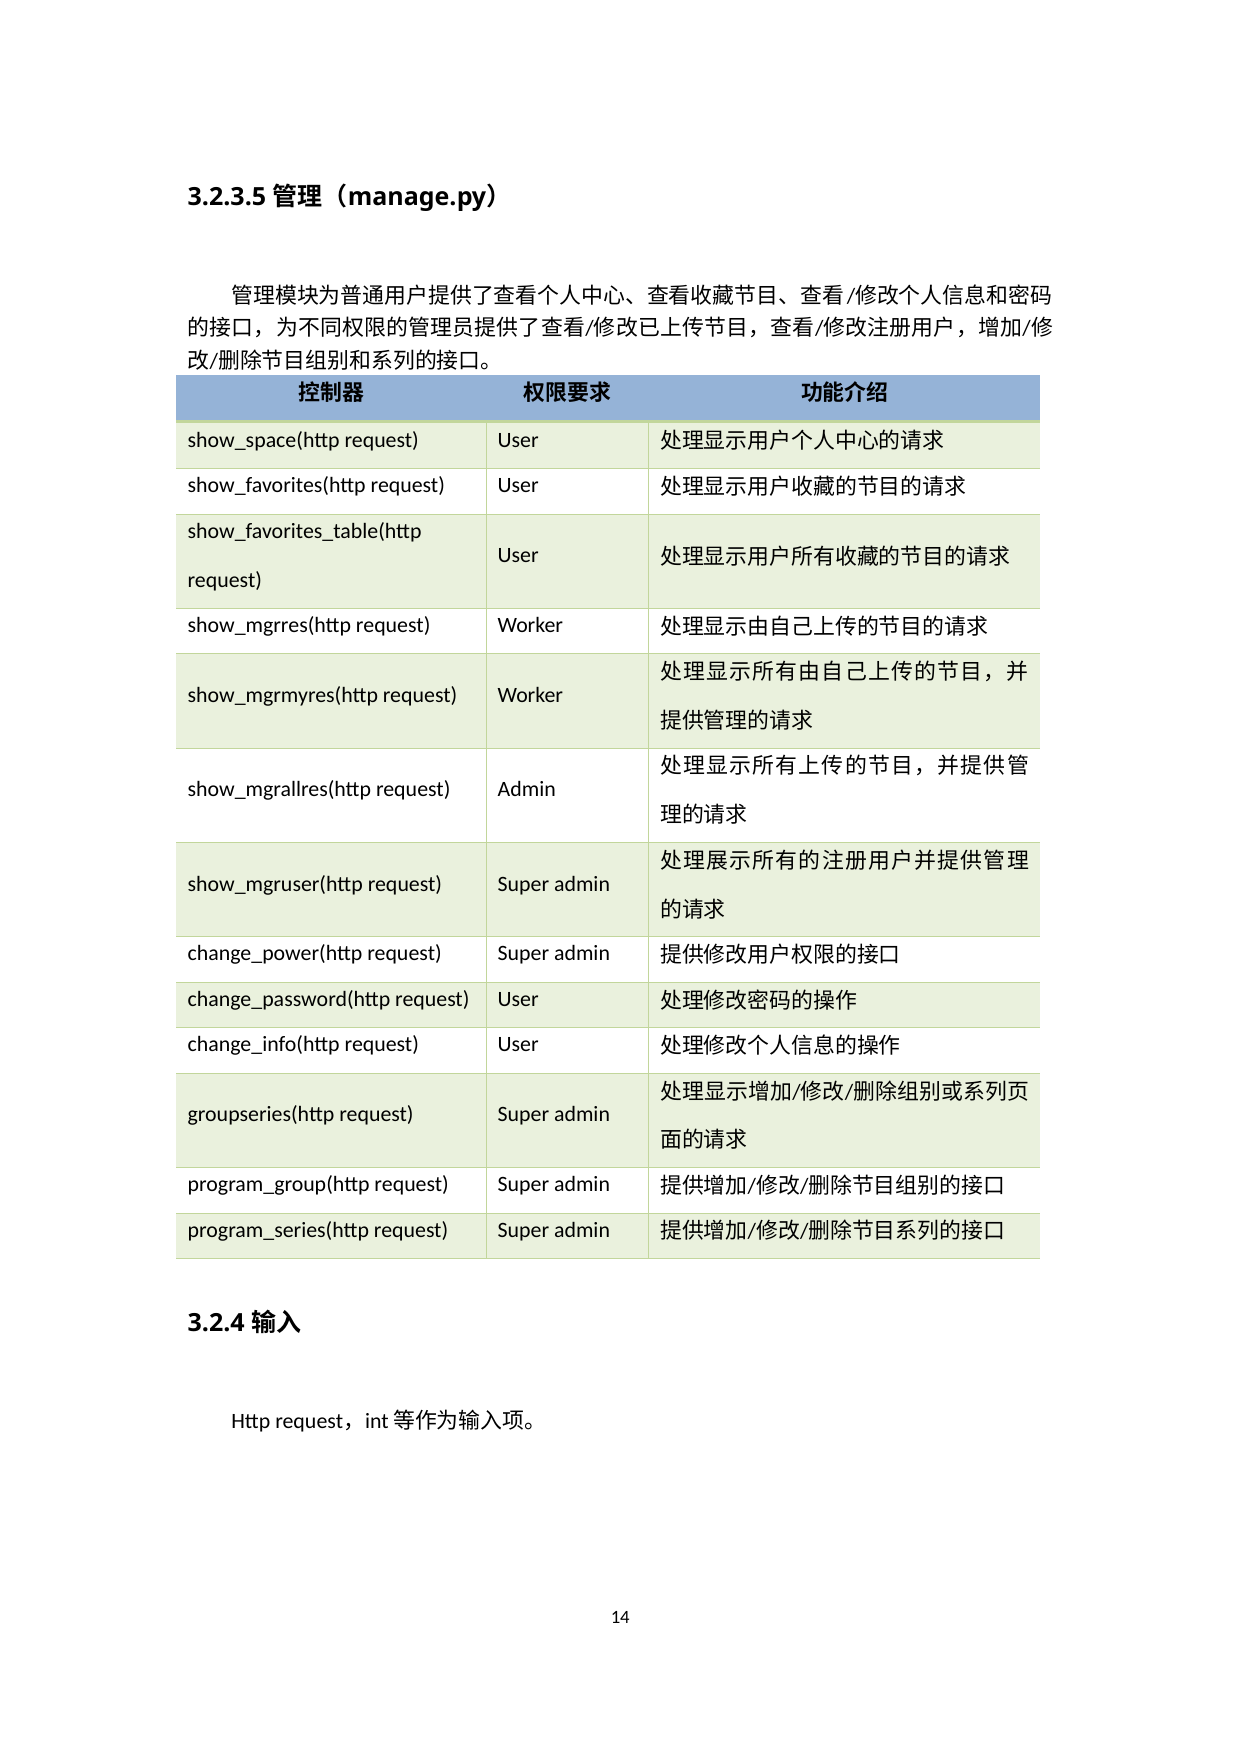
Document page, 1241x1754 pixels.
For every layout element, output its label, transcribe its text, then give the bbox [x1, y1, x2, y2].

table_cell show_mgrallres(http request) [176, 749, 486, 842]
table_cell show_space(http request) [176, 423, 486, 468]
table_cell Super admin [487, 937, 648, 982]
table_cell 处理展示所有的注册用户并提供管理的请求 [649, 843, 1040, 936]
table_cell 处理显示由自己上传的节目的请求 [649, 609, 1040, 653]
table_cell User [487, 1028, 648, 1073]
subtitle 3.2.4 输入 [187, 1288, 1053, 1353]
text 管理模块为普通用户提供了查看个人中心、查看收藏节目、查看/修改个人信息和密码的接口，为不同权限的管理员提供了查看/修改已上传节目，查看/修改注册用户，增加/修改/删除节目组别和系列的接口。 [187, 277, 1053, 375]
table_cell change_password(http request) [176, 983, 486, 1027]
table_header 控制器 [176, 375, 486, 420]
table_cell Super admin [487, 1168, 648, 1212]
table_cell program_series(http request) [176, 1214, 486, 1258]
table_cell 处理显示用户收藏的节目的请求 [649, 469, 1040, 513]
table_cell 提供修改用户权限的接口 [649, 937, 1040, 982]
table_cell Super admin [487, 1074, 648, 1167]
table_cell 处理显示用户个人中心的请求 [649, 423, 1040, 468]
table_cell User [487, 983, 648, 1027]
table_cell User [487, 469, 648, 513]
table_cell 提供增加/修改/删除节目系列的接口 [649, 1214, 1040, 1258]
table_cell program_group(http request) [176, 1168, 486, 1212]
table_cell show_favorites_table(http request) [176, 515, 486, 608]
table_cell 提供增加/修改/删除节目组别的接口 [649, 1168, 1040, 1212]
table_cell 处理显示所有由自己上传的节目，并提供管理的请求 [649, 654, 1040, 748]
table_cell User [487, 515, 648, 608]
table_cell Super admin [487, 1214, 648, 1258]
table_cell Worker [487, 654, 648, 748]
table_cell User [487, 423, 648, 468]
table_cell Admin [487, 749, 648, 842]
table_cell show_mgrres(http request) [176, 609, 486, 653]
table_cell Super admin [487, 843, 648, 936]
table_header 功能介绍 [649, 375, 1040, 420]
table_cell 处理显示增加/修改/删除组别或系列页面的请求 [649, 1074, 1040, 1167]
table_header 权限要求 [486, 375, 649, 420]
table_cell 处理显示用户所有收藏的节目的请求 [649, 515, 1040, 608]
table_cell show_mgrmyres(http request) [176, 654, 486, 748]
table_cell Worker [487, 609, 648, 653]
table_cell change_info(http request) [176, 1028, 486, 1073]
table_cell 处理修改密码的操作 [649, 983, 1040, 1027]
table_cell 处理修改个人信息的操作 [649, 1028, 1040, 1073]
table_cell 处理显示所有上传的节目，并提供管理的请求 [649, 749, 1040, 842]
table_cell show_mgruser(http request) [176, 843, 486, 936]
text Http request，int等作为输入项。 [187, 1403, 1053, 1436]
table_cell change_power(http request) [176, 937, 486, 982]
table_cell groupseries(http request) [176, 1074, 486, 1167]
table_cell show_favorites(http request) [176, 469, 486, 513]
subtitle 3.2.3.5 管理（manage.py） [187, 162, 1053, 227]
